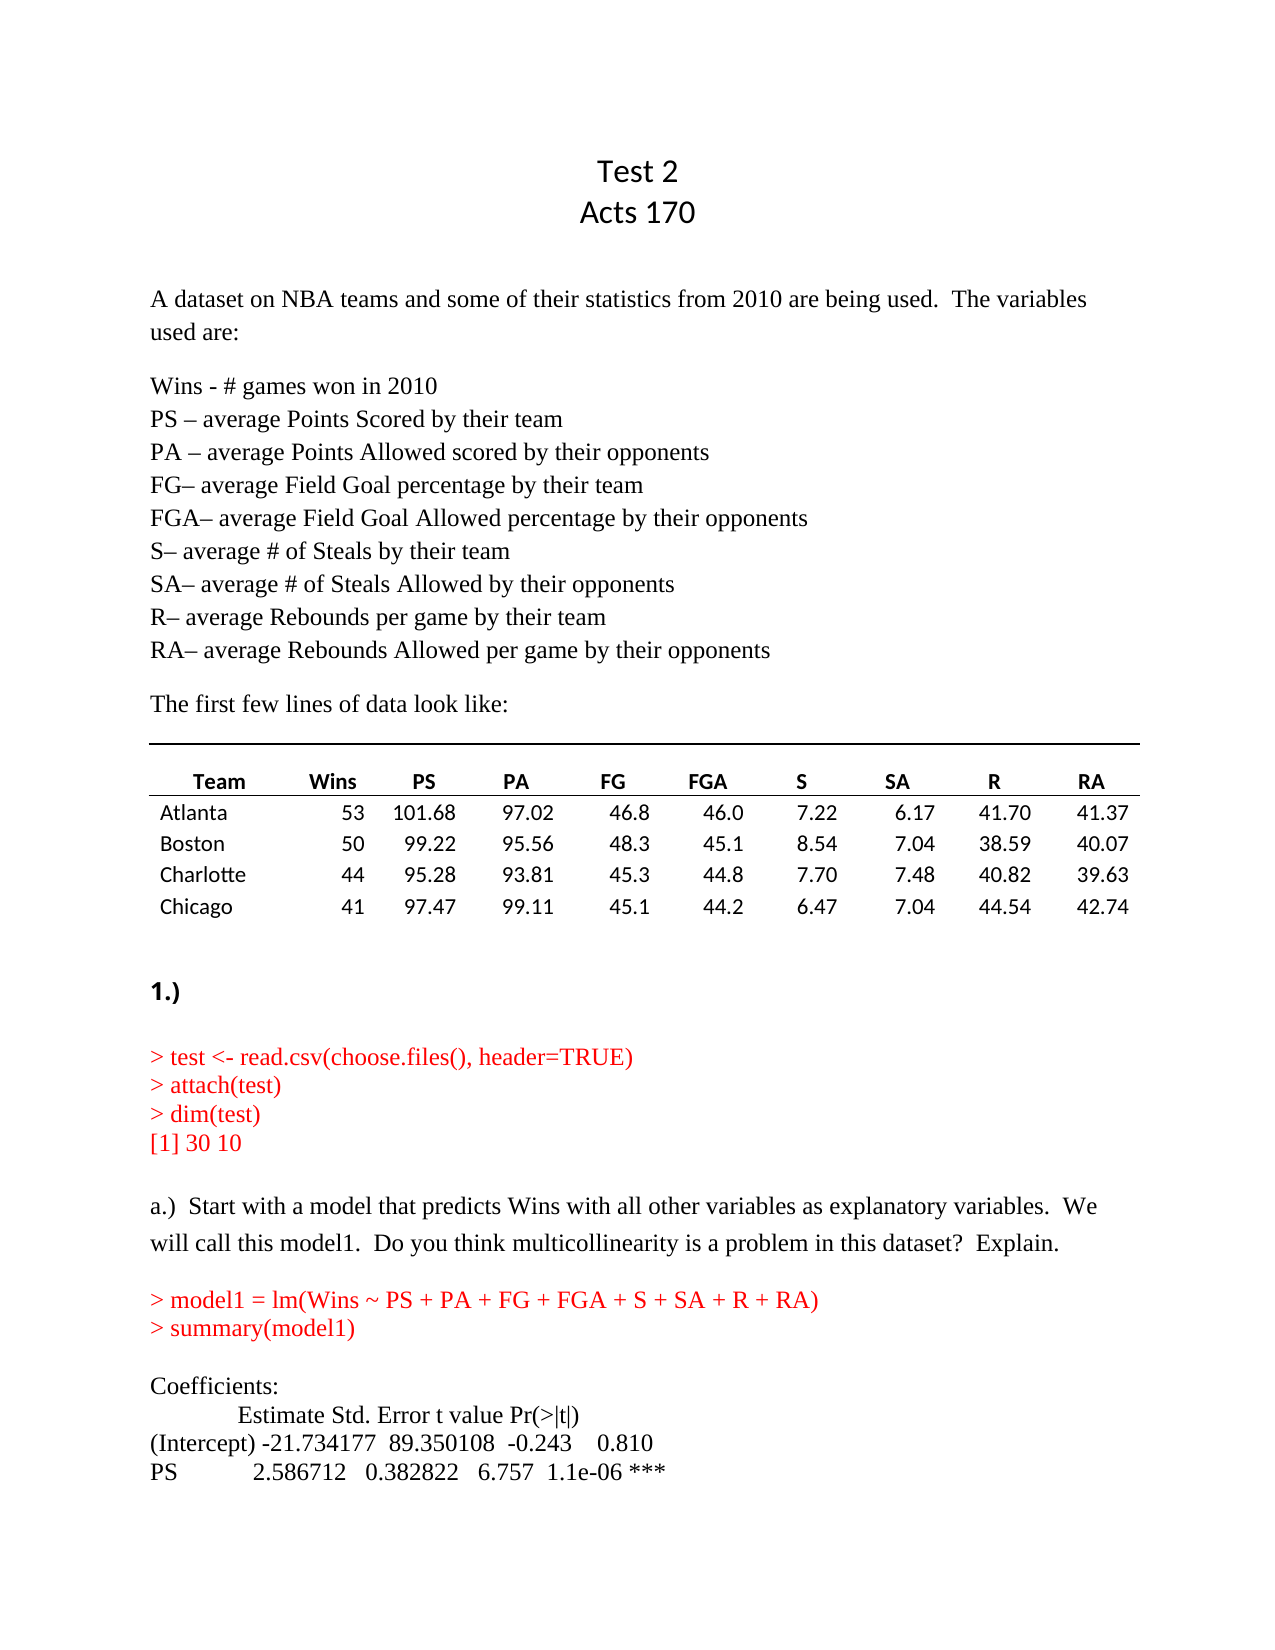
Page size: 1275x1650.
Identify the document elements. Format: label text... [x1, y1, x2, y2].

text (Intercept) -21.734177 89.350108 -0.243 0.810 [150, 1428, 1125, 1457]
table_cell Chicago [149, 889, 290, 920]
table_header Wins [290, 745, 376, 795]
table_cell 44 [290, 857, 376, 888]
table_header SA [849, 745, 946, 795]
table_cell 6.47 [755, 889, 848, 920]
text a.) Start with a model that predicts Wins with all other variables as explanatory variables. We will call this model1. Do you think multicollinearity is a problem in this dataset? Explain. [150, 1191, 1125, 1259]
table_cell 41.37 [1042, 796, 1140, 826]
text > model1 = lm(Wins ~ PS + PA + FG + FGA + S + SA + R + RA) [150, 1285, 1125, 1313]
table_cell 93.81 [467, 857, 565, 888]
table_cell 8.54 [755, 826, 848, 857]
text Wins - # games won in 2010 PS – average Points Scored by their team PA – average Points Allowed scored by their opponents FG– average Field Goal percentage by their team FGA– average Field Goal Allowed percentage by their opponents S– average # of Steals by their team SA– average # of Steals Allowed by their opponents R– average Rebounds per game by their team RA– average Rebounds Allowed per game by their opponents [150, 371, 1125, 664]
table_cell 97.47 [376, 889, 467, 920]
table_cell 40.07 [1042, 826, 1140, 857]
table_header FGA [661, 745, 754, 795]
table_cell 45.1 [565, 889, 661, 920]
table_header PA [467, 745, 565, 795]
table_header RA [1042, 745, 1140, 795]
table_cell 7.48 [849, 857, 946, 888]
table_cell 53 [290, 796, 376, 826]
table_cell 42.74 [1042, 889, 1140, 920]
table_cell 101.68 [376, 796, 467, 826]
table_cell Boston [149, 826, 290, 857]
table_cell 46.8 [565, 796, 661, 826]
table_cell 95.28 [376, 857, 467, 888]
table_cell 40.82 [946, 857, 1042, 888]
table_cell 41 [290, 889, 376, 920]
text PS 2.586712 0.382822 6.757 1.1e-06 *** [150, 1457, 1125, 1486]
table_cell 38.59 [946, 826, 1042, 857]
table_header R [946, 745, 1042, 795]
text > dim(test) [150, 1099, 1125, 1128]
table_cell Charlotte [149, 857, 290, 888]
table_cell 50 [290, 826, 376, 857]
table_header Team [149, 745, 290, 795]
table_header FG [565, 745, 661, 795]
table_cell 45.3 [565, 857, 661, 888]
text Coefficients: [150, 1371, 1125, 1400]
text Acts 170 [150, 191, 1125, 231]
table_cell 95.56 [467, 826, 565, 857]
table_cell 7.04 [849, 889, 946, 920]
table_cell 46.0 [661, 796, 754, 826]
table_cell 44.8 [661, 857, 754, 888]
table_cell 7.70 [755, 857, 848, 888]
table_cell 45.1 [661, 826, 754, 857]
text Estimate Std. Error t value Pr(>|t|) [150, 1400, 1125, 1428]
text > test <- read.csv(choose.files(), header=TRUE) [150, 1042, 1125, 1071]
table_cell 44.2 [661, 889, 754, 920]
table_header PS [376, 745, 467, 795]
table_cell 97.02 [467, 796, 565, 826]
text > attach(test) [150, 1071, 1125, 1099]
table_cell 48.3 [565, 826, 661, 857]
table_cell 41.70 [946, 796, 1042, 826]
table_cell 99.11 [467, 889, 565, 920]
table_cell Atlanta [149, 796, 290, 826]
table_header S [755, 745, 848, 795]
text > summary(model1) [150, 1313, 1125, 1342]
text Test 2 [150, 150, 1125, 191]
table_cell 7.04 [849, 826, 946, 857]
table_cell 7.22 [755, 796, 848, 826]
table_cell 44.54 [946, 889, 1042, 920]
text [1] 30 10 [150, 1128, 1125, 1157]
table_cell 99.22 [376, 826, 467, 857]
text 1.) [150, 974, 1125, 1008]
text The first few lines of data look like: [150, 689, 1125, 718]
text A dataset on NBA teams and some of their statistics from 2010 are being used. The variables used are: [150, 284, 1125, 346]
table_cell 6.17 [849, 796, 946, 826]
table_cell 39.63 [1042, 857, 1140, 888]
